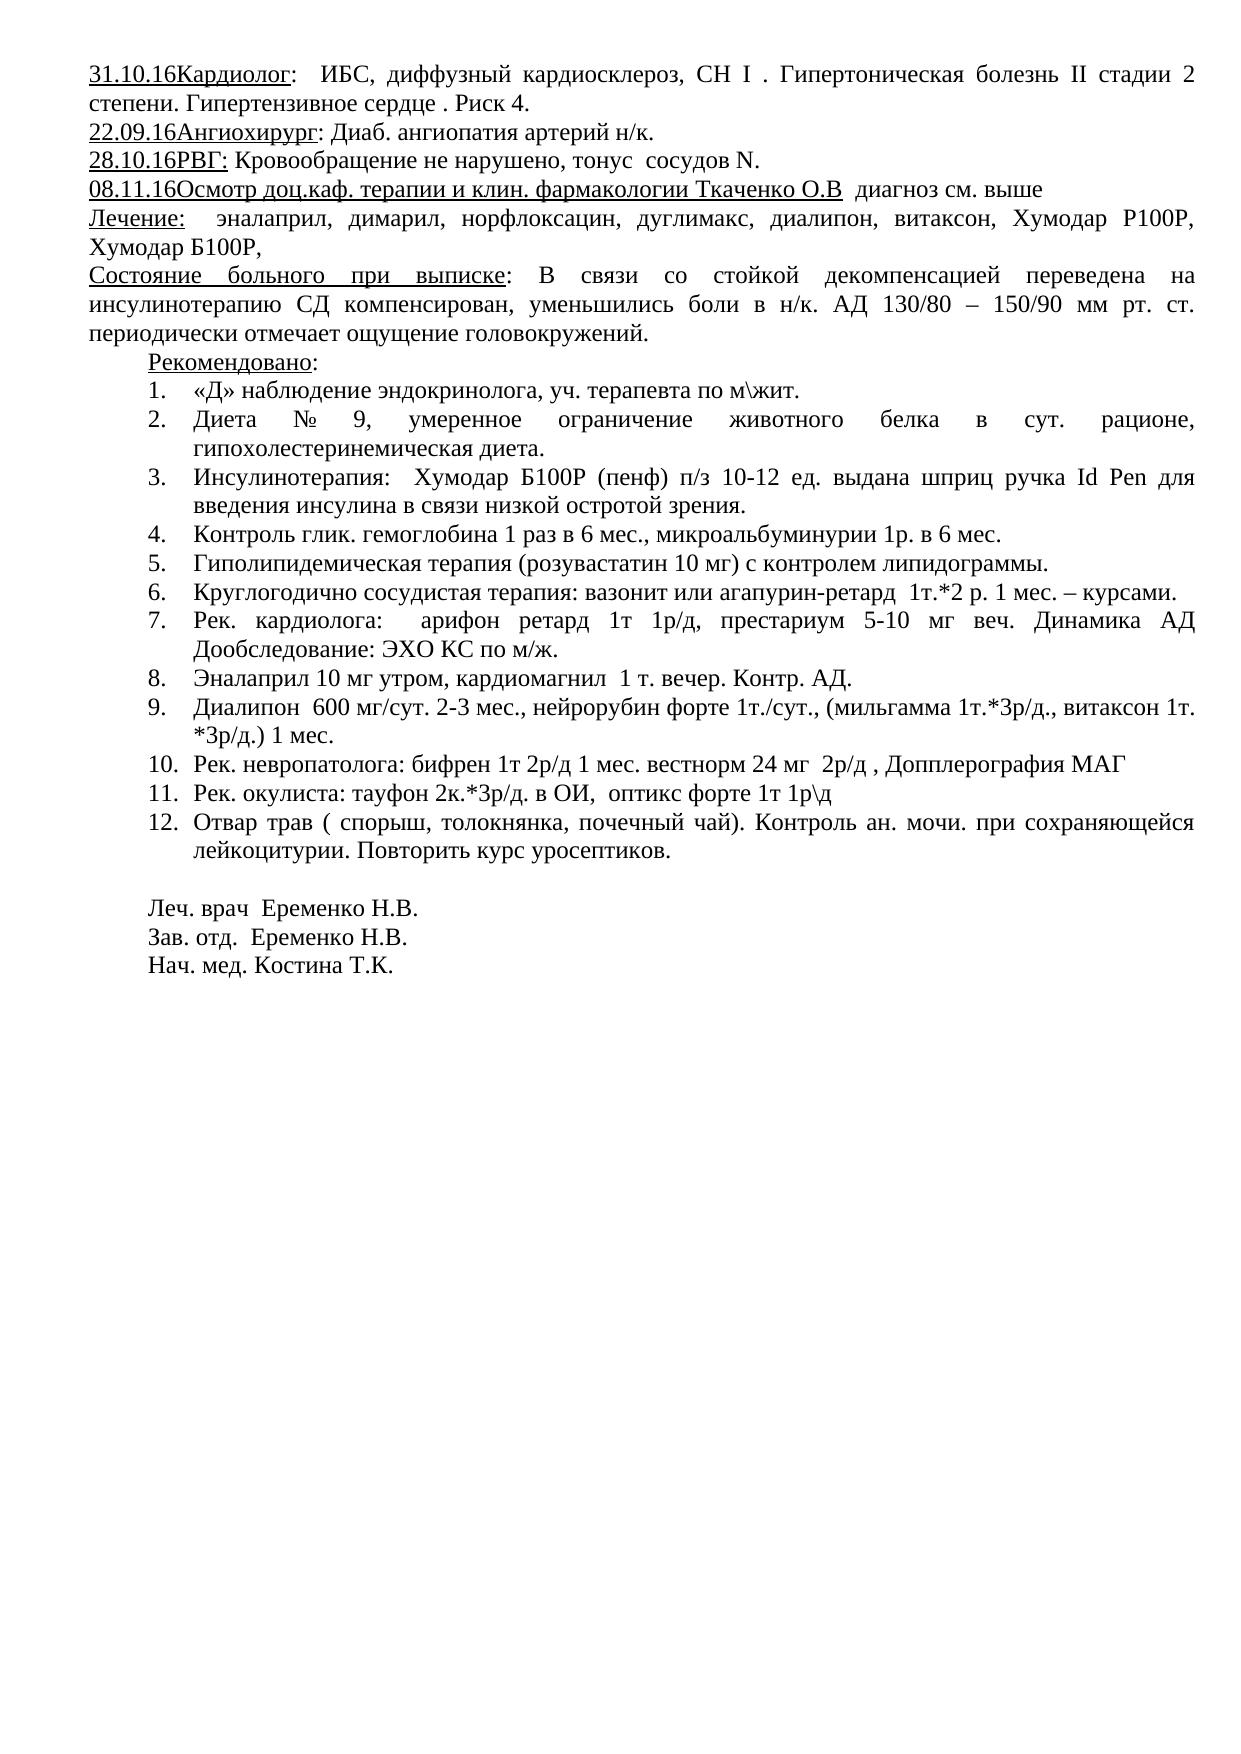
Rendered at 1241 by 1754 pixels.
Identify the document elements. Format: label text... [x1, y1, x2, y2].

list Рек. кардиолога: арифон ретард 1т 1р/д, престариум 5-10 мг веч. Динамика АД Дообследование: ЭХО КС по м/ж. [148, 605, 1196, 663]
text 08.11.16Осмотр доц.каф. терапии и клин. фармакологии Ткаченко О.В диагноз см. выше [89, 174, 1196, 203]
list «Д» наблюдение эндокринолога, уч. терапевта по м\жит. [148, 375, 1196, 404]
list Отвар трав ( спорыш, толокнянка, почечный чай). Контроль ан. мочи. при сохраняющейся лейкоцитурии. Повторить курс уросептиков. [148, 807, 1196, 864]
list Контроль глик. гемоглобина 1 раз в 6 мес., микроальбуминурии 1р. в 6 мес. [148, 519, 1196, 548]
list Инсулинотерапия: Хумодар Б100Р (пенф) п/з 10-12 ед. выдана шприц ручка Id Pen для введения инсулина в связи низкой остротой зрения. [148, 462, 1196, 519]
subtitle Леч. врач Еременко Н.В. [148, 893, 1196, 922]
list Диета № 9, умеренное ограничение животного белка в сут. рационе, гипохолестеринемическая диета. [148, 404, 1196, 462]
list Гиполипидемическая терапия (розувастатин 10 мг) с контролем липидограммы. [148, 548, 1196, 577]
text Лечение: эналаприл, димарил, норфлоксацин, дуглимакс, диалипон, витаксон, Хумодар Р100Р, Хумодар Б100Р, [89, 203, 1196, 260]
text Рекомендовано: [148, 347, 1196, 375]
text 28.10.16РВГ: Кровообращение не нарушено, тонус сосудов N. [89, 145, 1196, 174]
list Диалипон 600 мг/сут. 2-3 мес., нейрорубин форте 1т./сут., (мильгамма 1т.*3р/д., витаксон 1т. *3р/д.) 1 мес. [148, 692, 1196, 749]
text Зав. отд. Еременко Н.В. [148, 922, 1196, 950]
list Эналаприл 10 мг утром, кардиомагнил 1 т. вечер. Контр. АД. [148, 663, 1196, 692]
text Нач. мед. Костина Т.К. [148, 950, 1196, 979]
text 22.09.16Ангиохирург: Диаб. ангиопатия артерий н/к. [89, 117, 1196, 145]
list Круглогодично сосудистая терапия: вазонит или агапурин-ретард 1т.*2 р. 1 мес. – курсами. [148, 577, 1196, 605]
text Состояние больного при выписке: В связи со стойкой декомпенсацией переведена на инсулинотерапию СД компенсирован, уменьшились боли в н/к. АД 130/80 – 150/90 мм рт. ст. периодически отмечает ощущение головокружений. [89, 260, 1196, 347]
list Рек. окулиста: тауфон 2к.*3р/д. в ОИ, оптикс форте 1т 1р\д [148, 778, 1196, 807]
text 31.10.16Кардиолог: ИБС, диффузный кардиосклероз, СН I . Гипертоническая болезнь II стадии 2 степени. Гипертензивное сердце . Риск 4. [89, 59, 1196, 117]
list Рек. невропатолога: бифрен 1т 2р/д 1 мес. вестнорм 24 мг 2р/д , Допплерография МАГ [148, 749, 1196, 778]
